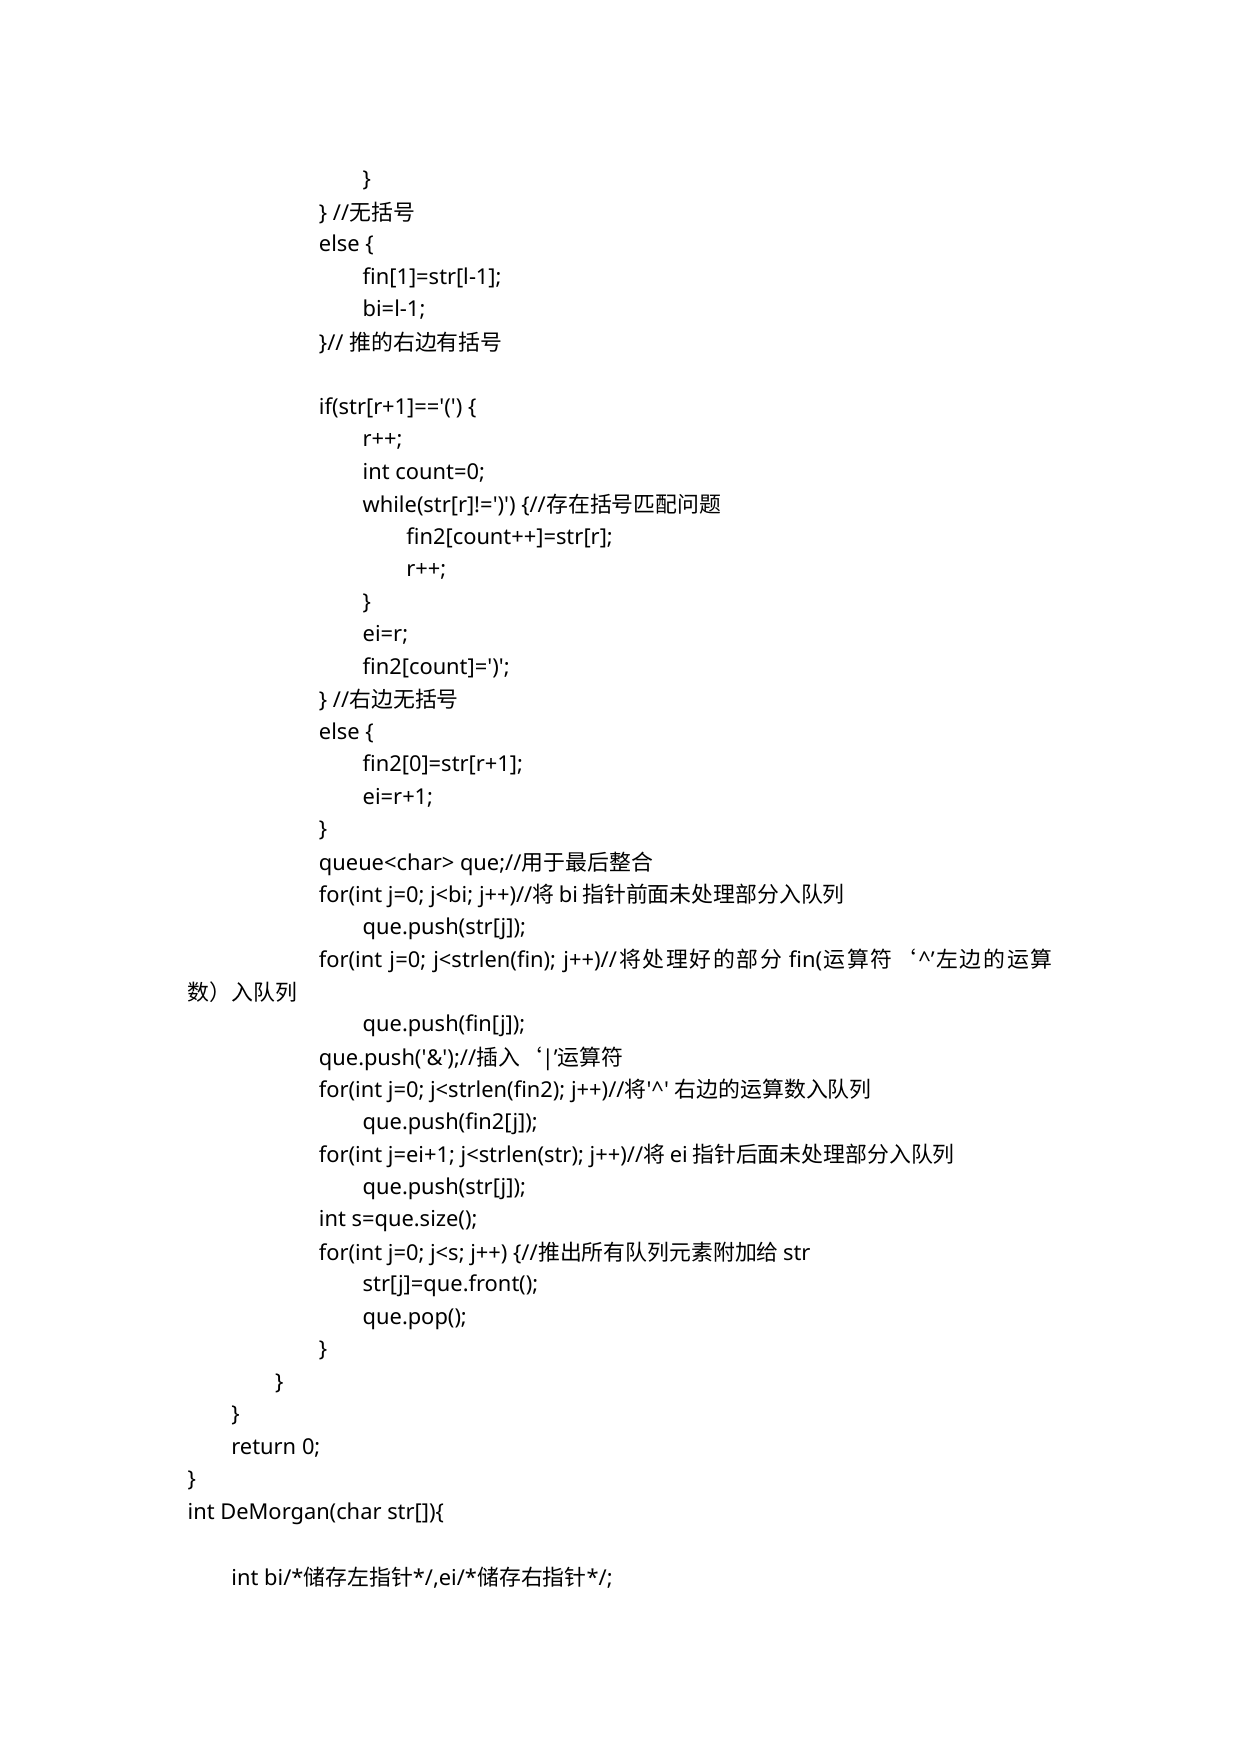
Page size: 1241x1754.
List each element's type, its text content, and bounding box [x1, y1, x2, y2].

text que.push(fin[j]); [187, 1007, 1053, 1039]
text r++; [187, 422, 1053, 454]
text int bi/*储存左指针*/,ei/*储存右指针*/; [187, 1559, 1053, 1592]
text else { [187, 714, 1053, 747]
text for(int j=ei+1; j<strlen(str); j++)//将ei指针后面未处理部分入队列 [187, 1137, 1053, 1169]
text } [187, 812, 1053, 844]
text str[j]=que.front(); [187, 1267, 1053, 1299]
text } [187, 162, 1053, 194]
text } //无括号 [187, 194, 1053, 227]
text que.pop(); [187, 1299, 1053, 1332]
text ei=r; [187, 617, 1053, 649]
text for(int j=0; j<s; j++) {//推出所有队列元素附加给str [187, 1234, 1053, 1267]
text }// 推的右边有括号 [187, 324, 1053, 357]
text bi=l-1; [187, 292, 1053, 324]
text int DeMorgan(char str[]){ [187, 1494, 1053, 1527]
text } [187, 1364, 1053, 1397]
text } [187, 1332, 1053, 1364]
text que.push('&');//插入‘|’运算符 [187, 1039, 1053, 1072]
text } [187, 584, 1053, 617]
text } [187, 1462, 1053, 1494]
text fin2[count++]=str[r]; [187, 519, 1053, 552]
text fin[1]=str[l-1]; [187, 259, 1053, 292]
text ei=r+1; [187, 779, 1053, 812]
text int s=que.size(); [187, 1202, 1053, 1234]
text for(int j=0; j<strlen(fin); j++)//将处理好的部分fin(运算符‘^’左边的运算数）入队列 [187, 942, 1053, 1007]
text else { [187, 227, 1053, 259]
text que.push(fin2[j]); [187, 1104, 1053, 1137]
text for(int j=0; j<strlen(fin2); j++)//将'^' 右边的运算数入队列 [187, 1072, 1053, 1104]
text for(int j=0; j<bi; j++)//将bi指针前面未处理部分入队列 [187, 877, 1053, 909]
text return 0; [187, 1429, 1053, 1462]
text que.push(str[j]); [187, 1169, 1053, 1202]
text int count=0; [187, 454, 1053, 487]
text if(str[r+1]=='(') { [187, 389, 1053, 422]
text r++; [187, 552, 1053, 584]
text fin2[count]=')'; [187, 649, 1053, 682]
text while(str[r]!=')') {//存在括号匹配问题 [187, 487, 1053, 519]
text } [187, 1397, 1053, 1429]
text fin2[0]=str[r+1]; [187, 747, 1053, 779]
text } //右边无括号 [187, 682, 1053, 714]
text queue<char> que;//用于最后整合 [187, 844, 1053, 877]
text que.push(str[j]); [187, 909, 1053, 942]
